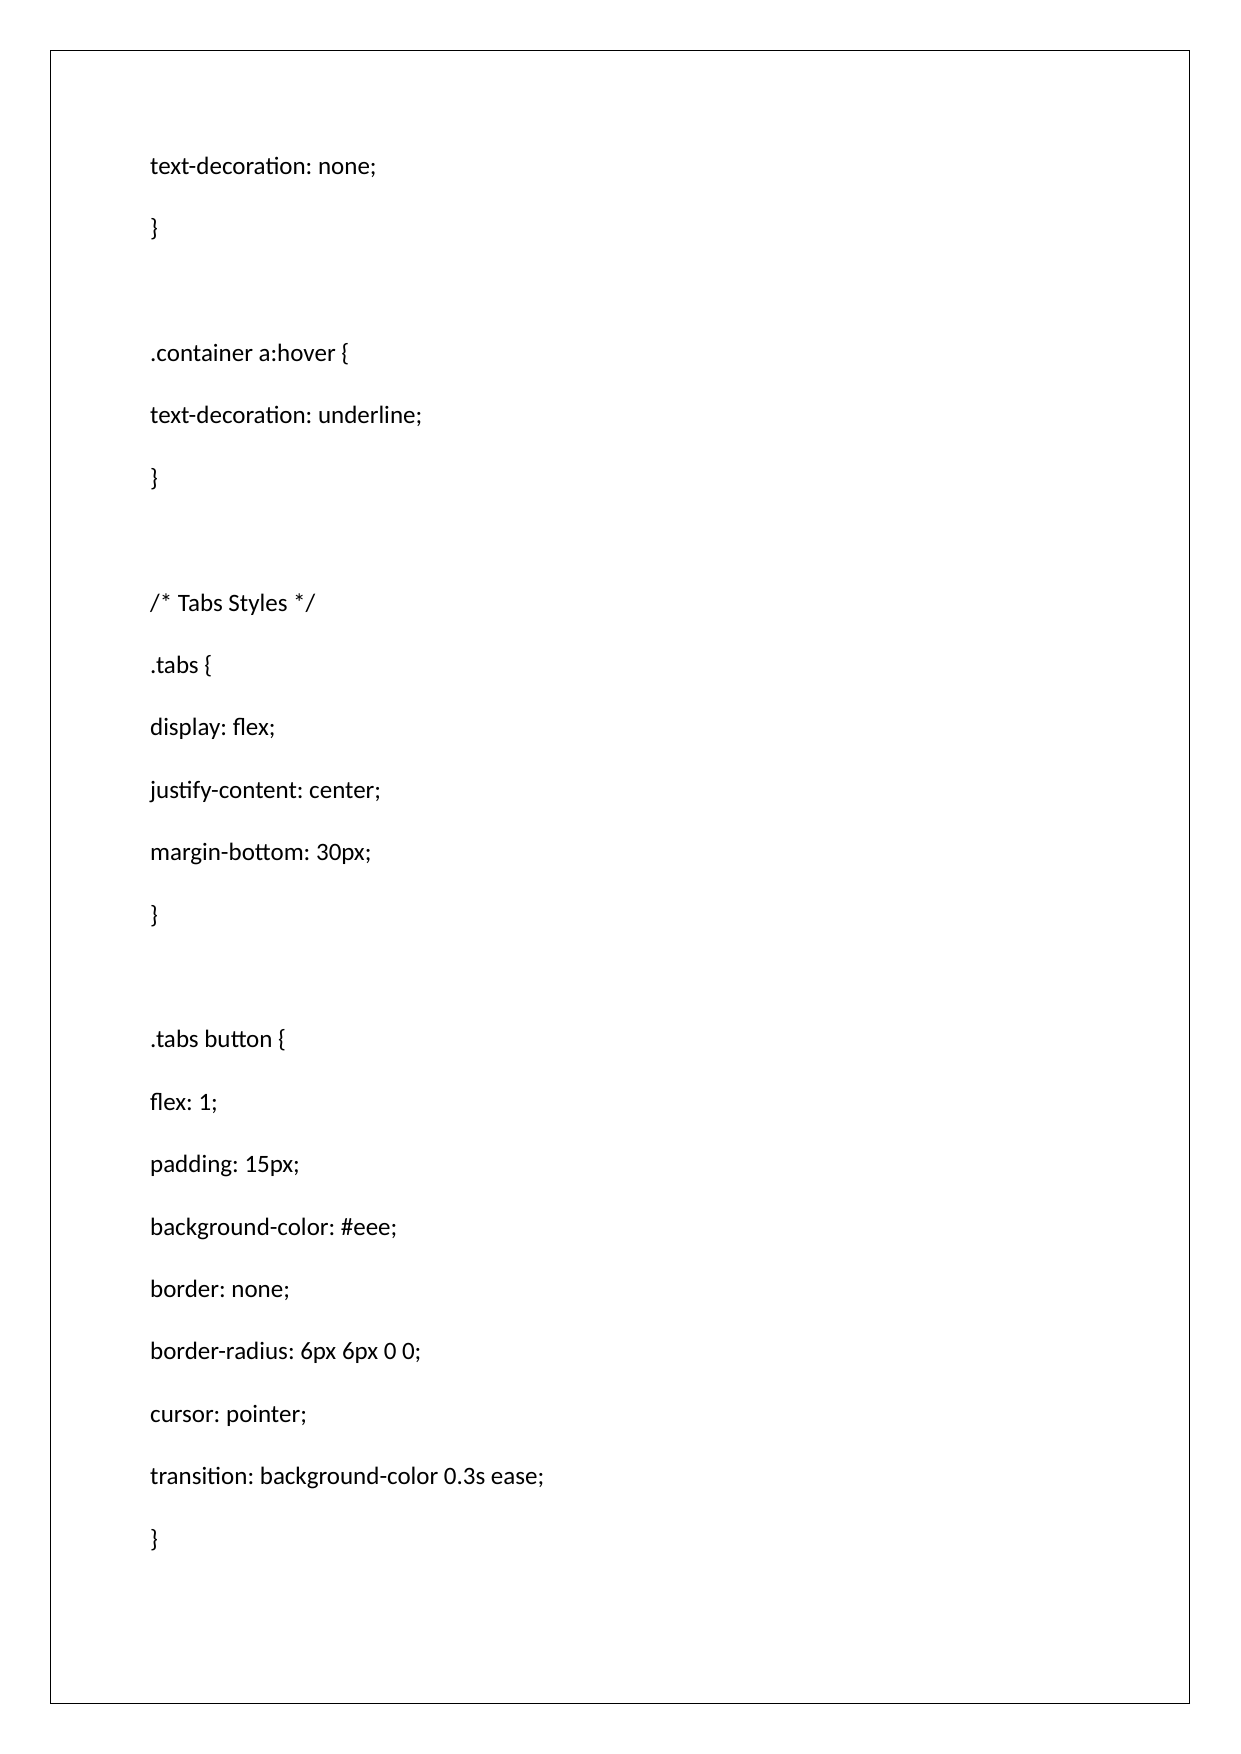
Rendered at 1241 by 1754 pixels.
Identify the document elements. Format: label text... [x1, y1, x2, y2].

text border-radius: 6px 6px 0 0; [150, 1336, 1090, 1366]
text } [150, 212, 1090, 243]
text text-decoration: none; [150, 150, 1090, 181]
text } [150, 899, 1090, 929]
text .container a:hover { [150, 337, 1090, 368]
text border: none; [150, 1273, 1090, 1304]
text .tabs button { [150, 1023, 1090, 1054]
text } [150, 462, 1090, 492]
text /* Tabs Styles */ [150, 587, 1090, 617]
text .tabs { [150, 649, 1090, 680]
text flex: 1; [150, 1086, 1090, 1116]
text } [150, 1523, 1090, 1553]
text padding: 15px; [150, 1148, 1090, 1179]
text justify-content: center; [150, 774, 1090, 804]
text margin-bottom: 30px; [150, 836, 1090, 867]
text transition: background-color 0.3s ease; [150, 1460, 1090, 1491]
text background-color: #eee; [150, 1211, 1090, 1241]
text display: flex; [150, 712, 1090, 742]
text cursor: pointer; [150, 1398, 1090, 1428]
text text-decoration: underline; [150, 399, 1090, 430]
